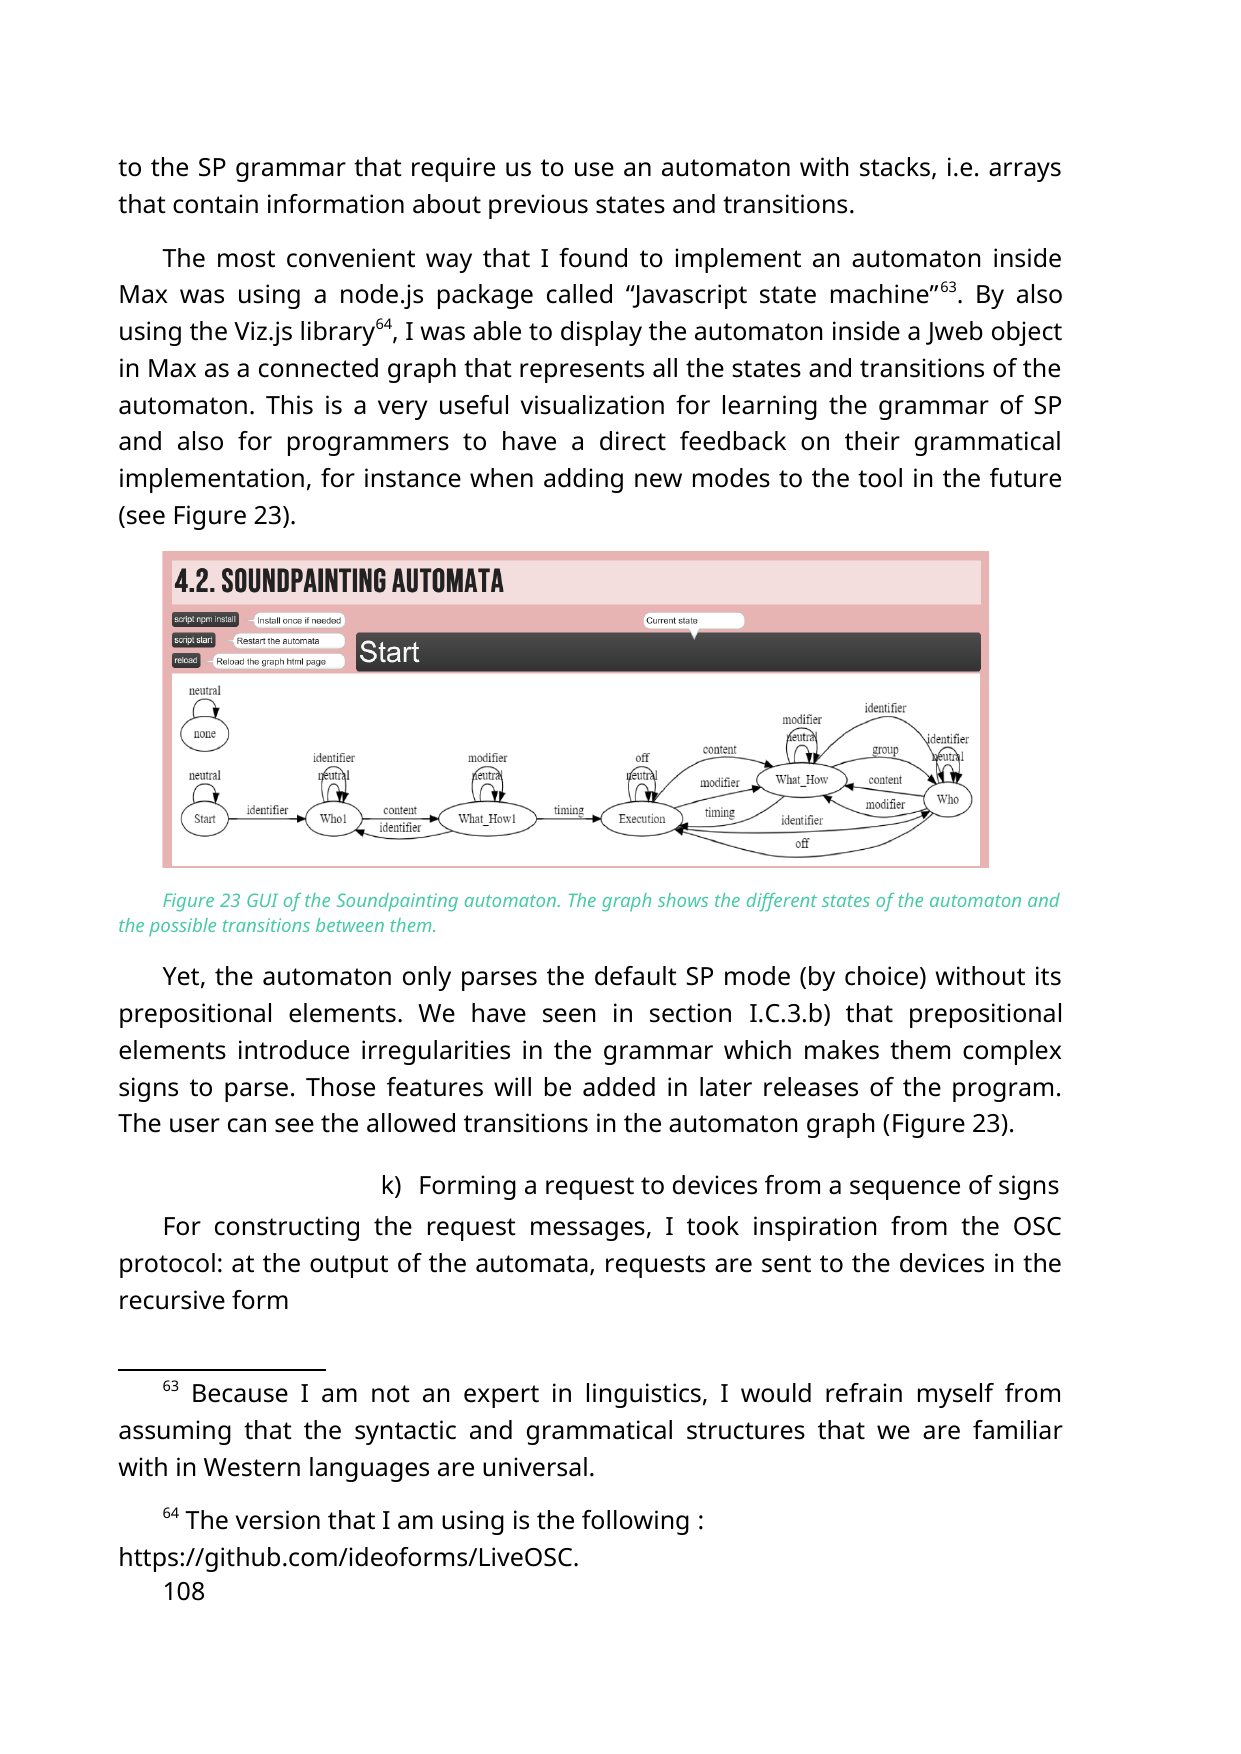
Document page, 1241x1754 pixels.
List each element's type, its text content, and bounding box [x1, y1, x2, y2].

subtitle Forming a request to devices from a sequence of signs [381, 1168, 1063, 1202]
text The most convenient way that I found to implement an automaton inside Max was using a node.js package called “Javascript state machine”. By also using the Viz.js library, I was able to display the automaton inside a Jweb object in Max as a connected graph that represents all the states and transitions of the automaton. This is a very useful visualization for learning the grammar of SP and also for programmers to have a direct feedback on their grammatical implementation, for instance when adding new modes to the tool in the future (see Figure 23). [118, 240, 1063, 532]
picture [162, 551, 990, 868]
text Yet, the automaton only parses the default SP mode (by choice) without its prepositional elements. We have seen in section I.C.3.b) that prepositional elements introduce irregularities in the grammar which makes them complex signs to parse. Those features will be added in later releases of the program. The user can see the allowed transitions in the automaton graph (Figure 23). [118, 959, 1063, 1140]
